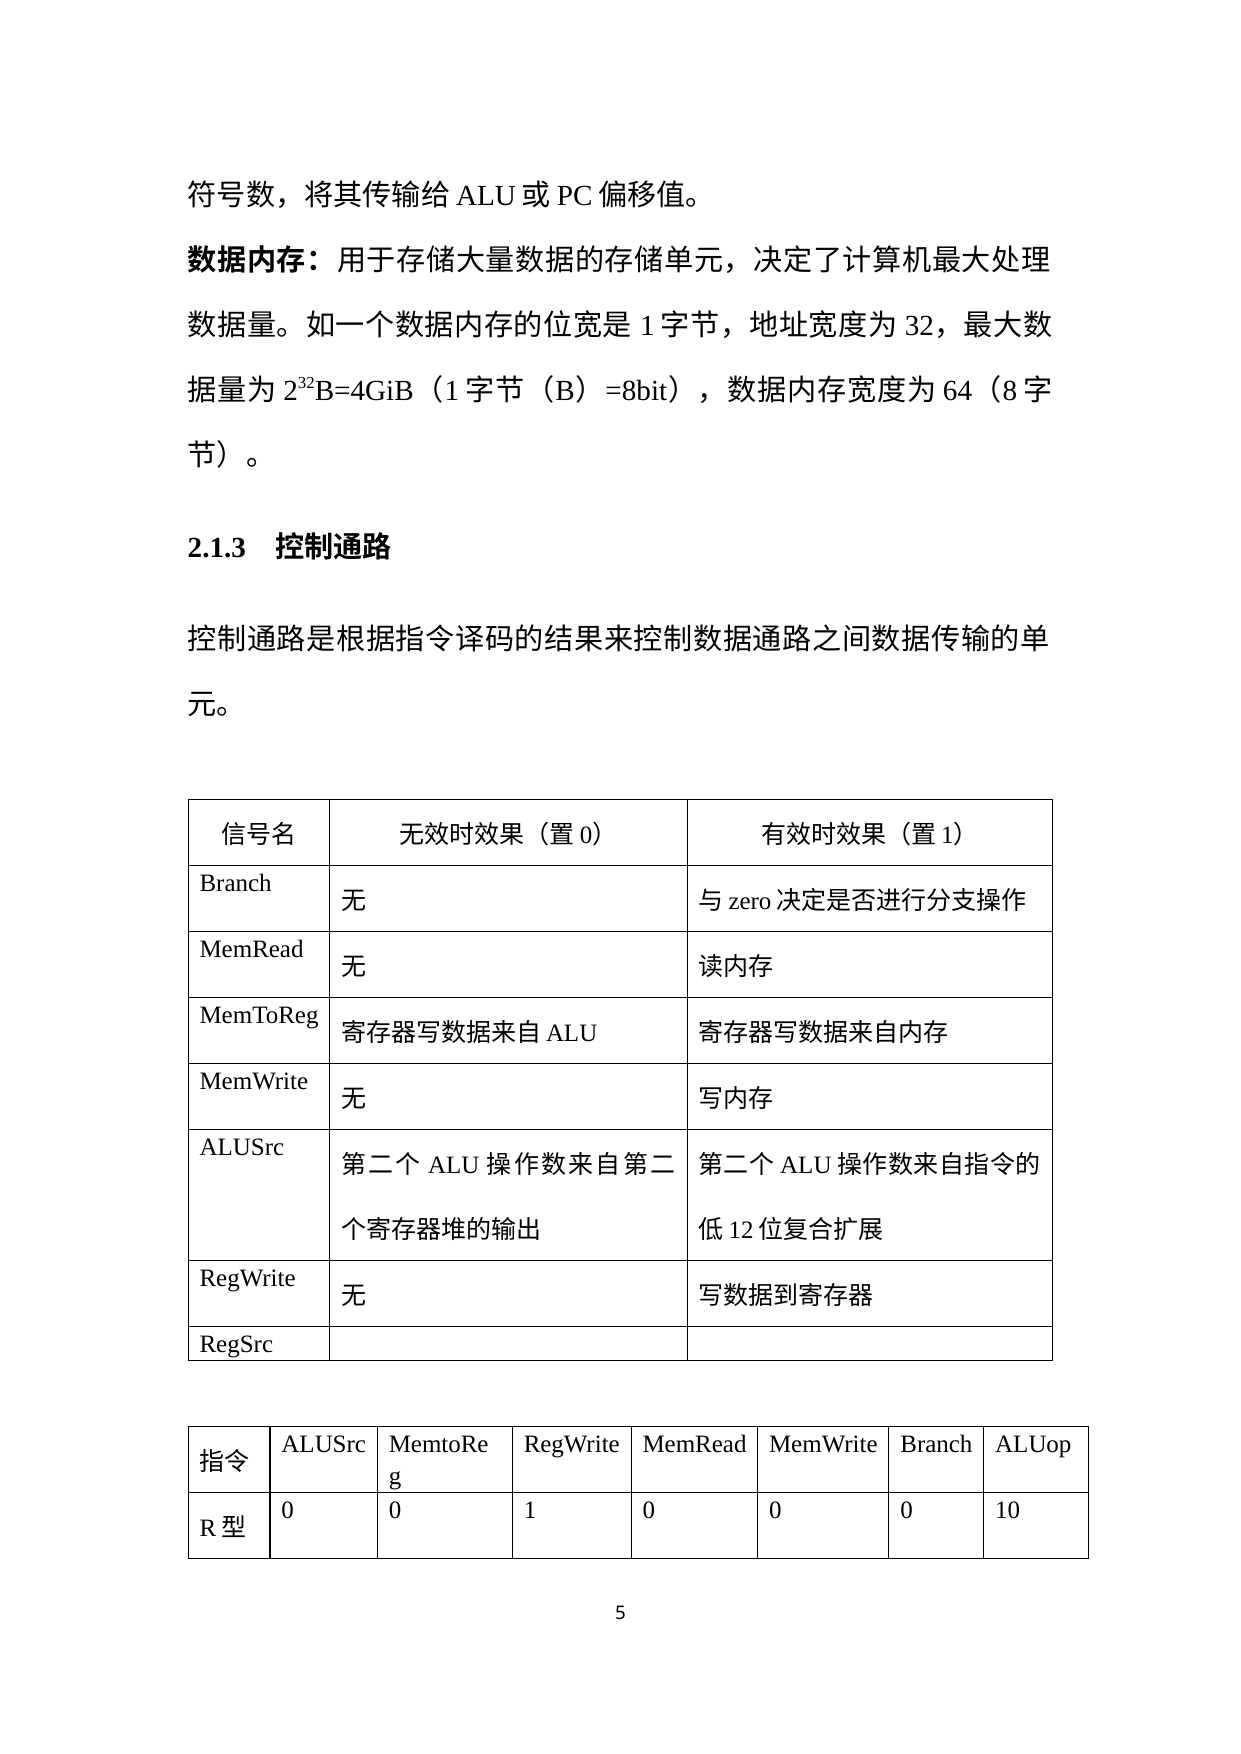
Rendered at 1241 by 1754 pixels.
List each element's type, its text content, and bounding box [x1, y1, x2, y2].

table_cell 0 [378, 1493, 512, 1558]
table_cell [330, 1327, 687, 1360]
table_header MemtoReg [378, 1427, 512, 1492]
table_header MemWrite [758, 1427, 888, 1492]
table_cell 寄存器写数据来自ALU [330, 998, 687, 1063]
table_header RegWrite [513, 1427, 631, 1492]
table_cell 10 [984, 1493, 1088, 1558]
table_cell 0 [271, 1493, 377, 1558]
table_cell 1 [513, 1493, 631, 1558]
table_cell 0 [889, 1493, 983, 1558]
table_cell 写数据到寄存器 [688, 1261, 1052, 1326]
table_cell 读内存 [688, 932, 1052, 997]
table_cell Branch [189, 866, 329, 931]
table_cell 0 [632, 1493, 757, 1558]
table_cell 第二个ALU操作数来自第二个寄存器堆的输出 [330, 1130, 687, 1260]
table_cell 无 [330, 932, 687, 997]
text 立即数产生单元：用于将指令中的12位偏移量符号扩展为64位有符号数，将其传输给ALU或PC偏移值。 [187, 160, 1053, 225]
table_header ALUSrc [271, 1427, 377, 1492]
text 数据内存：用于存储大量数据的存储单元，决定了计算机最大处理数据量。如一个数据内存的位宽是1字节，地址宽度为32，最大数据量为232B=4GiB（1字节（B）=8bit），数据内存宽度为64（8字节）。 [187, 225, 1053, 485]
subtitle 2.1.3 控制通路 [187, 512, 1053, 577]
table_cell 写内存 [688, 1064, 1052, 1129]
table_cell R型 [189, 1493, 269, 1558]
table_cell RegSrc [189, 1327, 329, 1360]
table_cell 无 [330, 1261, 687, 1326]
table_cell ALUSrc [189, 1130, 329, 1260]
table_header ALUop [984, 1427, 1088, 1492]
table_cell RegWrite [189, 1261, 329, 1326]
table_header 无效时效果（置0） [330, 800, 687, 865]
table_cell 无 [330, 1064, 687, 1129]
table_cell [688, 1327, 1052, 1360]
table_header Branch [889, 1427, 983, 1492]
table_cell 0 [758, 1493, 888, 1558]
table_cell 寄存器写数据来自内存 [688, 998, 1052, 1063]
table_header MemRead [632, 1427, 757, 1492]
table_cell MemWrite [189, 1064, 329, 1129]
table_cell 与zero决定是否进行分支操作 [688, 866, 1052, 931]
text 控制通路是根据指令译码的结果来控制数据通路之间数据传输的单元。 [187, 604, 1053, 734]
table_cell 第二个ALU操作数来自指令的低12位复合扩展 [688, 1130, 1052, 1260]
table_header 有效时效果（置1） [688, 800, 1052, 865]
table_cell MemToReg [189, 998, 329, 1063]
table_header 指令 [189, 1427, 269, 1492]
table_cell MemRead [189, 932, 329, 997]
table_cell 无 [330, 866, 687, 931]
table_header 信号名 [189, 800, 329, 865]
